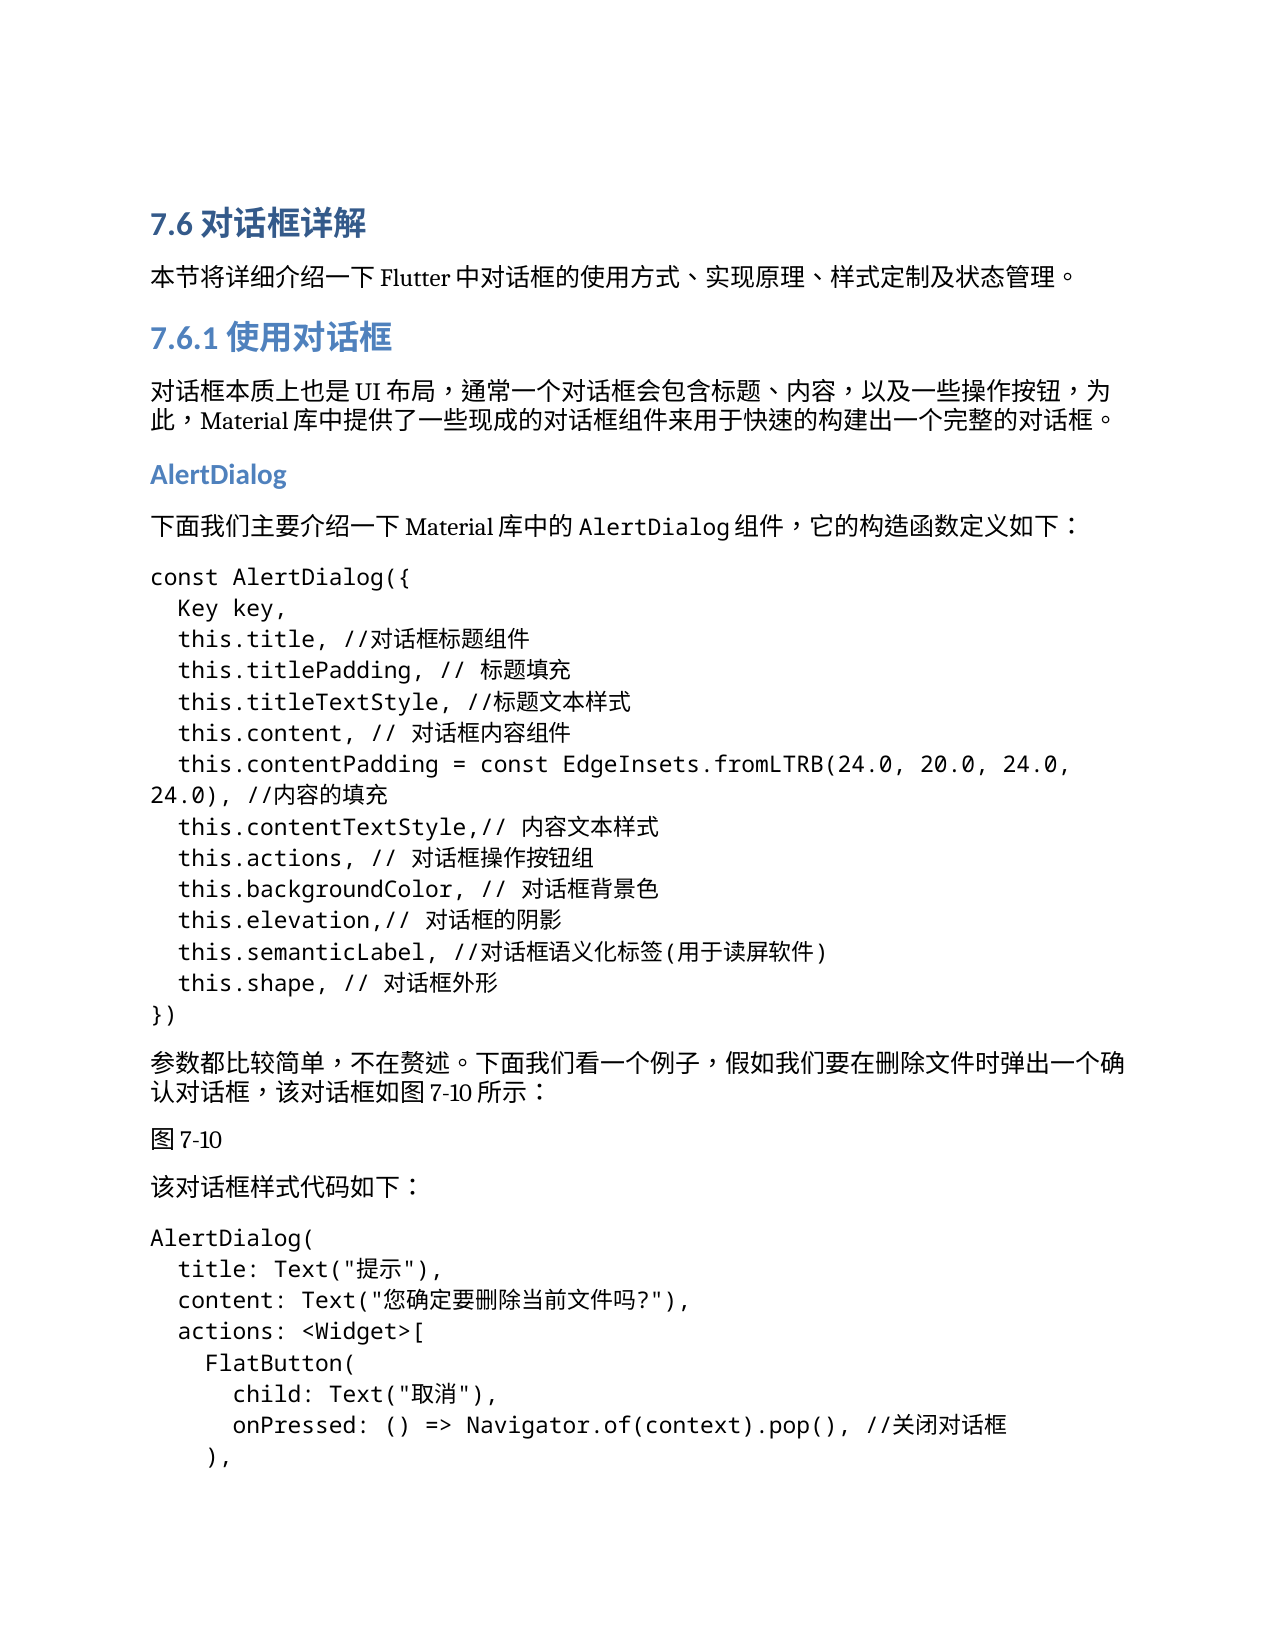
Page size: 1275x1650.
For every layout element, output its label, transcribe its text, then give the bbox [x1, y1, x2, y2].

text 图7-10 [150, 1126, 1125, 1155]
text 本节将详细介绍一下Flutter中对话框的使用方式、实现原理、样式定制及状态管理。 [150, 264, 1125, 293]
text 参数都比较简单，不在赘述。下面我们看一个例子，假如我们要在删除文件时弹出一个确认对话框，该对话框如图7-10所示： [150, 1050, 1125, 1108]
text const AlertDialog({ Key key, this.title, //对话框标题组件 this.titlePadding, // 标题填充 this.titleTextStyle, //标题文本样式 this.content, // 对话框内容组件 this.contentPadding = const EdgeInsets.fromLTRB(24.0, 20.0, 24.0, 24.0), //内容的填充 this.contentTextStyle,// 内容文本样式 this.actions, // 对话框操作按钮组 this.backgroundColor, // 对话框背景色 this.elevation,// 对话框的阴影 this.semanticLabel, //对话框语义化标签(用于读屏软件) this.shape, // 对话框外形 }) [150, 561, 1125, 1029]
text 该对话框样式代码如下： [150, 1174, 1125, 1203]
text 对话框本质上也是UI布局，通常一个对话框会包含标题、内容，以及一些操作按钮，为此，Material库中提供了一些现成的对话框组件来用于快速的构建出一个完整的对话框。 [150, 378, 1125, 435]
subtitle 7.6.1 使用对话框 [150, 314, 1125, 359]
text 下面我们主要介绍一下Material库中的AlertDialog组件，它的构造函数定义如下： [150, 511, 1125, 542]
subtitle AlertDialog [150, 456, 1125, 492]
subtitle 7.6 对话框详解 [150, 200, 1125, 245]
